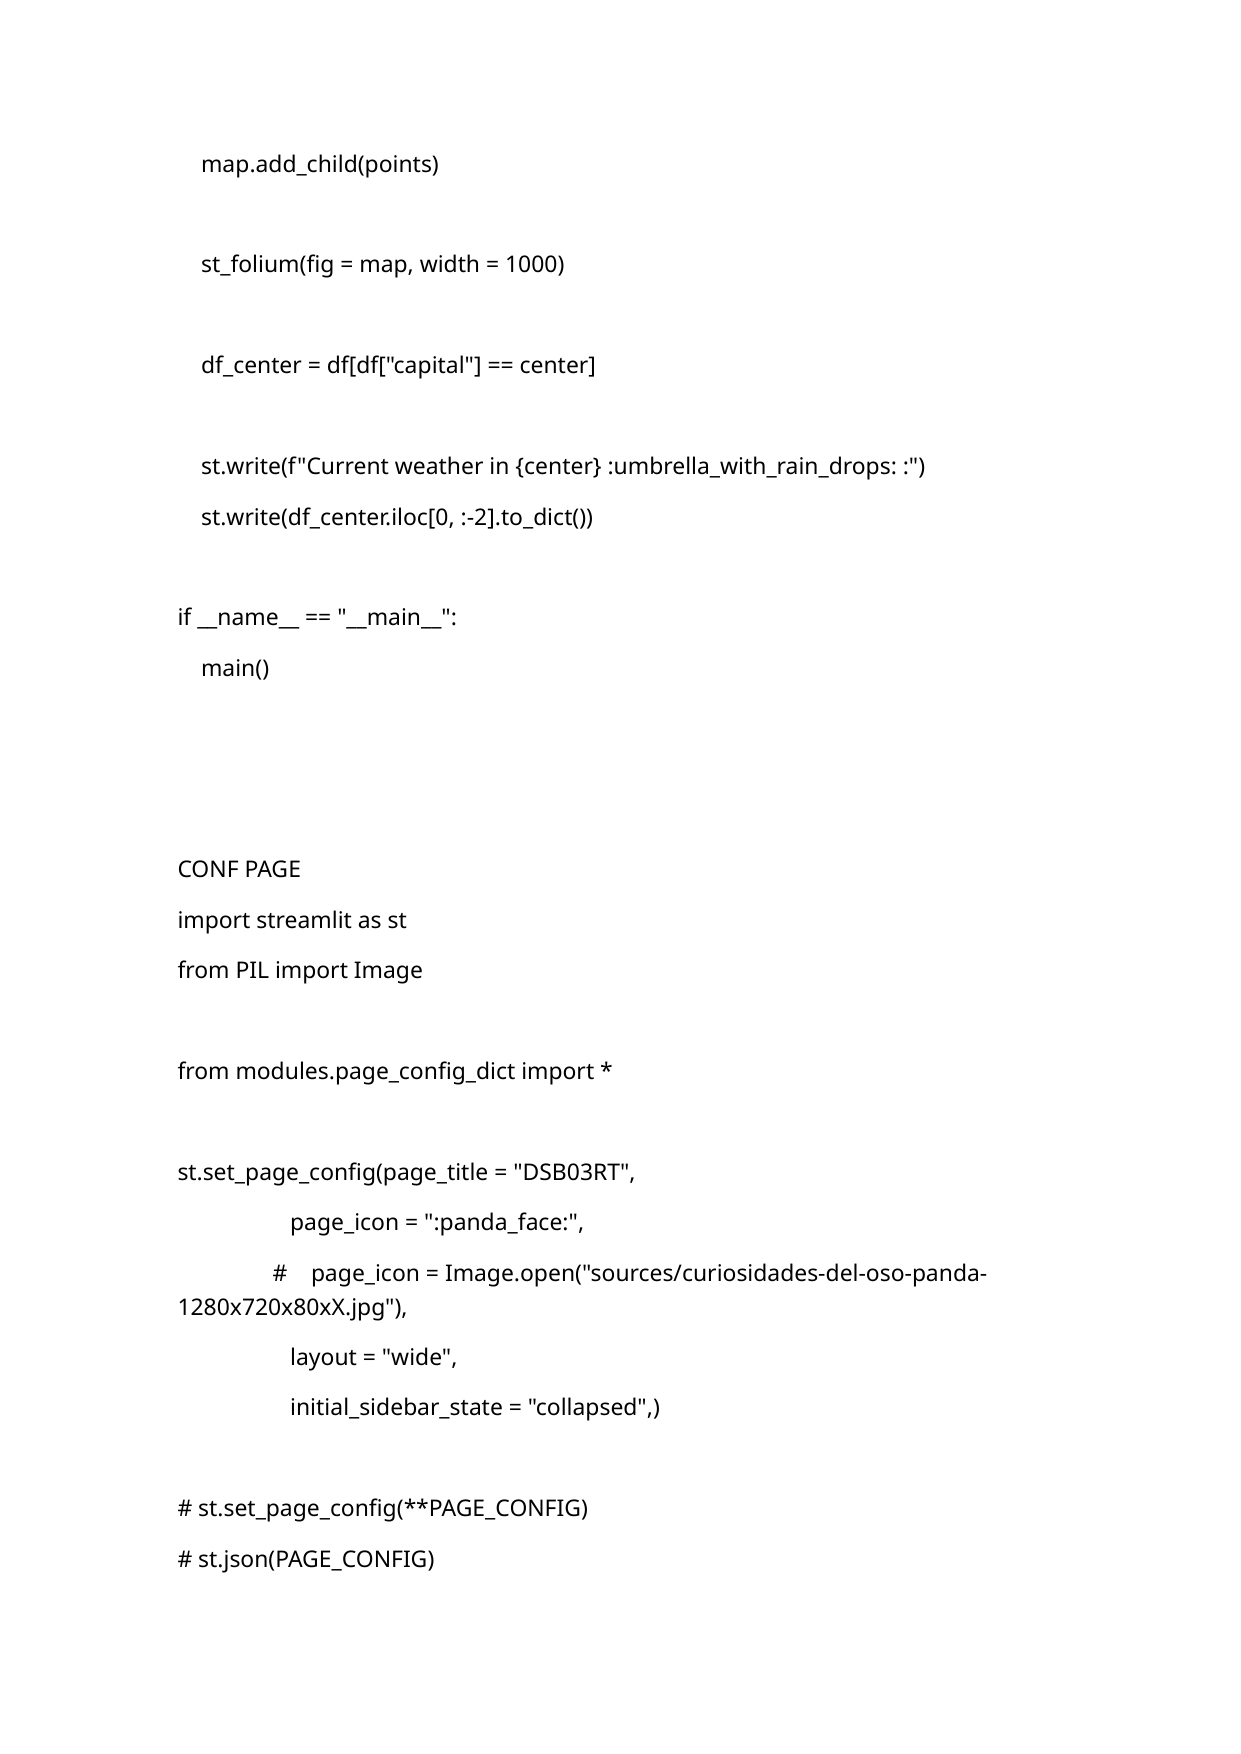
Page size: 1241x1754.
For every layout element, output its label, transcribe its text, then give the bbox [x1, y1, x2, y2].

text df_center = df[df["capital"] == center] [177, 349, 1063, 381]
text import streamlit as st [177, 904, 1063, 935]
text map.add_child(points) [177, 148, 1063, 179]
text # st.json(PAGE_CONFIG) [177, 1543, 1063, 1574]
text from modules.page_config_dict import * [177, 1055, 1063, 1086]
text # page_icon = Image.open("sources/curiosidades-del-oso-panda-1280x720x80xX.jpg"), [177, 1257, 1063, 1322]
text CONF PAGE [177, 853, 1063, 885]
text # st.set_page_config(**PAGE_CONFIG) [177, 1492, 1063, 1523]
text st.write(df_center.iloc[0, :-2].to_dict()) [177, 501, 1063, 532]
text if __name__ == "__main__": [177, 601, 1063, 633]
text layout = "wide", [177, 1341, 1063, 1372]
text st.set_page_config(page_title = "DSB03RT", [177, 1156, 1063, 1187]
text initial_sidebar_state = "collapsed",) [177, 1391, 1063, 1423]
text from PIL import Image [177, 954, 1063, 986]
text st.write(f"Current weather in {center} :umbrella_with_rain_drops: :") [177, 450, 1063, 481]
text page_icon = ":panda_face:", [177, 1206, 1063, 1238]
text main() [177, 652, 1063, 683]
text st_folium(fig = map, width = 1000) [177, 248, 1063, 280]
